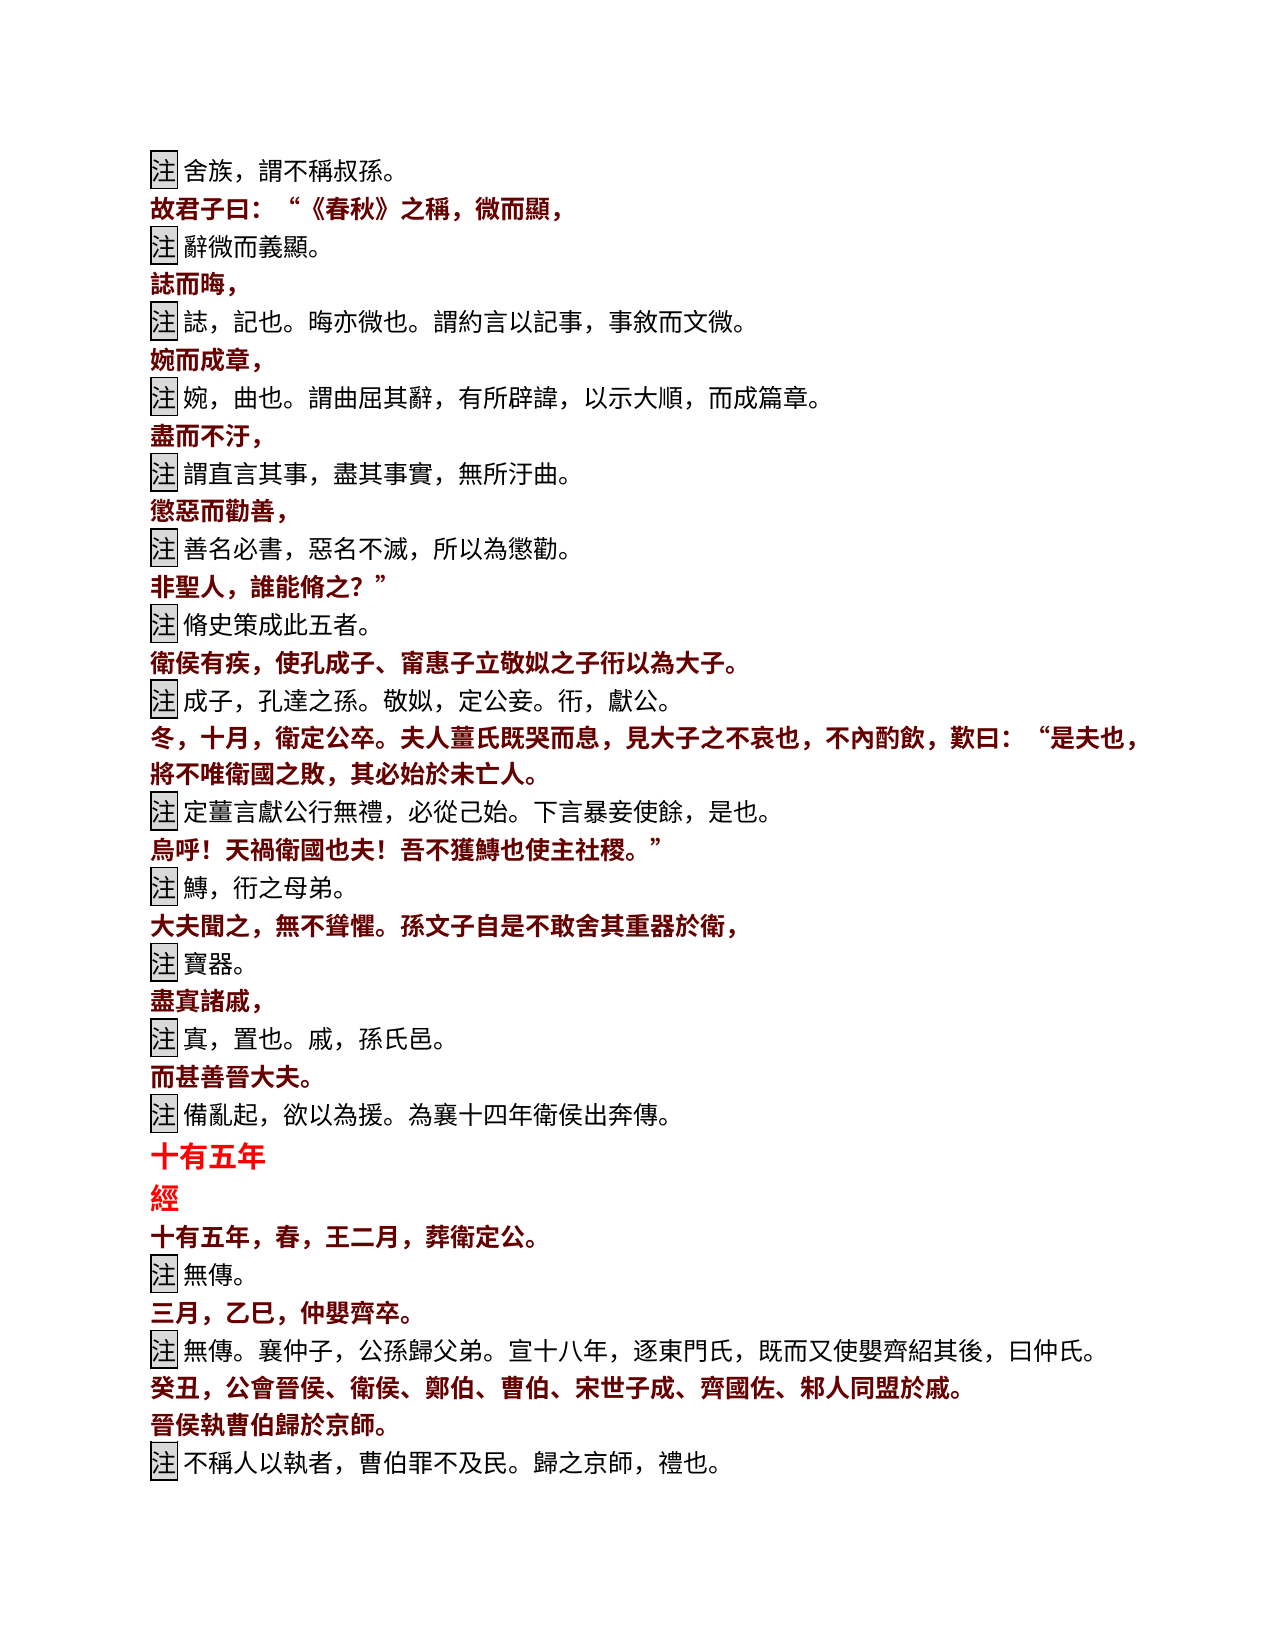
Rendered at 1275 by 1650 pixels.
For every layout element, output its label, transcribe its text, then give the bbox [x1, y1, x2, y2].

text 注 善名必書，惡名不滅，所以為懲勸。 [178, 528, 1125, 567]
text 盡而不汙， [150, 416, 1125, 452]
text 經 [150, 1175, 1125, 1218]
text 癸丑，公會晉侯、衛侯、鄭伯、曹伯、宋世子成、齊國佐、邾人同盟於戚。 [150, 1369, 1125, 1405]
text 非聖人，誰能脩之？” [150, 567, 1125, 604]
text 十有五年 [150, 1133, 1125, 1175]
text 注 成子，孔達之孫。敬姒，定公妾。衎，獻公。 [178, 679, 1125, 719]
text 注 不稱人以執者，曹伯罪不及民。歸之京師，禮也。 [178, 1441, 1125, 1481]
text 注 誌，記也。晦亦微也。謂約言以記事，事敘而文微。 [178, 301, 1125, 341]
text 大夫聞之，無不聳懼。孫文子自是不敢舍其重器於衛， [150, 906, 1125, 942]
text 烏呼！天禍衛國也夫！吾不獲鱄也使主社稷。” [150, 831, 1125, 867]
text 注 婉，曲也。謂曲屈其辭，有所辟諱，以示大順，而成篇章。 [178, 377, 1125, 416]
text 注 謂直言其事，盡其事實，無所汙曲。 [178, 452, 1125, 492]
text 注 寶器。 [178, 942, 1125, 982]
text 婉而成章， [150, 341, 1125, 377]
text 盡寘諸戚， [150, 982, 1125, 1018]
text 誌而晦， [150, 265, 1125, 301]
text 注 無傳。襄仲子，公孫歸父弟。宣十八年，逐東門氏，既而又使嬰齊紹其後，曰仲氏。 [178, 1329, 1125, 1369]
text 十有五年，春，王二月，葬衛定公。 [150, 1218, 1125, 1254]
text 注 定薑言獻公行無禮，必從己始。下言暴妾使餘，是也。 [178, 791, 1125, 831]
text 注 備亂起，欲以為援。為襄十四年衛侯出奔傳。 [178, 1094, 1125, 1133]
text 注 辭微而義顯。 [178, 226, 1125, 265]
text 注 舍族，謂不稱叔孫。 [178, 150, 1125, 189]
text 注 脩史策成此五者。 [178, 604, 1125, 643]
text 注 無傳。 [178, 1254, 1125, 1293]
text 注 鱄，衎之母弟。 [178, 867, 1125, 906]
text 衛侯有疾，使孔成子、甯惠子立敬姒之子衎以為大子。 [150, 643, 1125, 679]
text 三月，乙巳，仲嬰齊卒。 [150, 1293, 1125, 1329]
text 故君子曰：“《春秋》之稱，微而顯， [150, 189, 1125, 226]
text 冬，十月，衛定公卒。夫人薑氏既哭而息，見大子之不哀也，不內酌飲，歎曰：“是夫也，將不唯衛國之敗，其必始於未亡人。 [150, 719, 1125, 791]
text 而甚善晉大夫。 [150, 1057, 1125, 1094]
text 懲惡而勸善， [150, 492, 1125, 528]
text 注 寘，置也。戚，孫氏邑。 [178, 1018, 1125, 1057]
text 晉侯執曹伯歸於京師。 [150, 1405, 1125, 1441]
